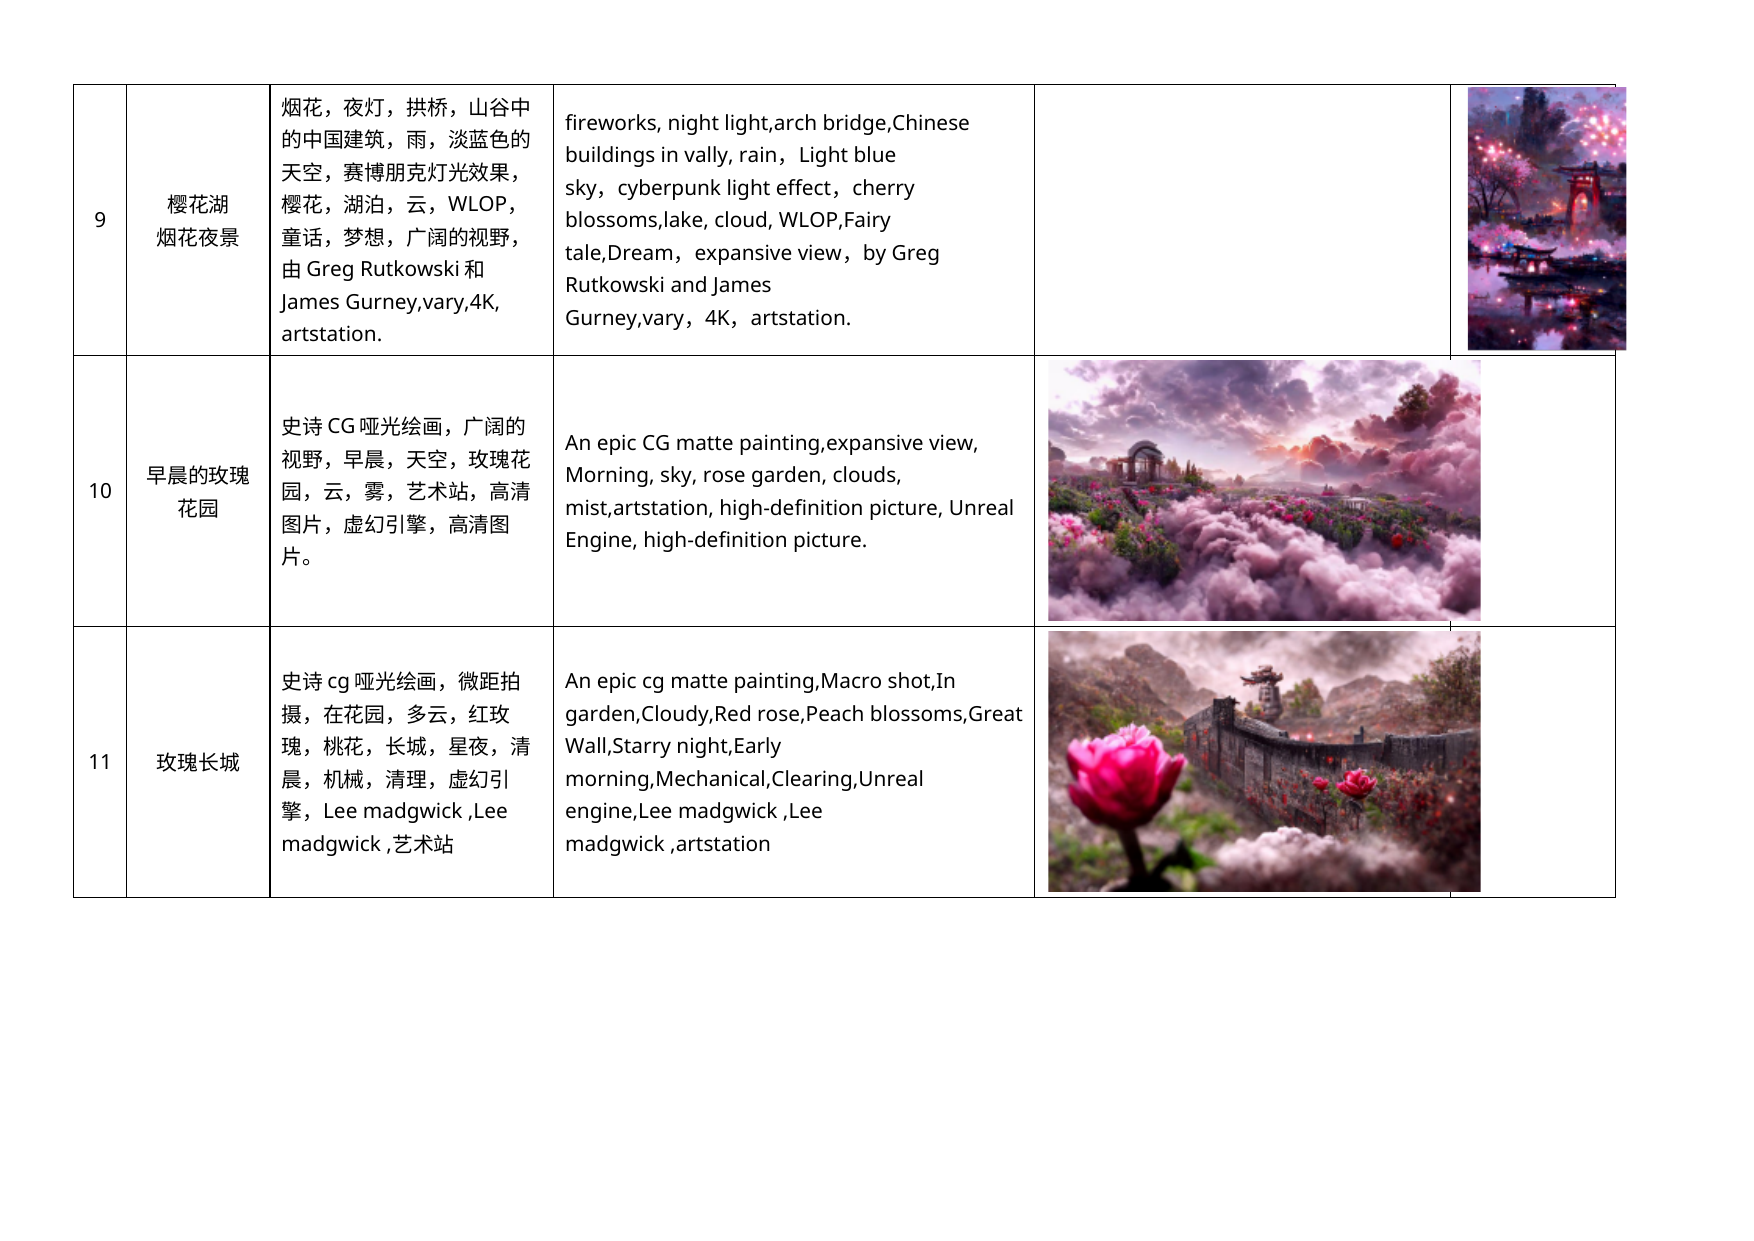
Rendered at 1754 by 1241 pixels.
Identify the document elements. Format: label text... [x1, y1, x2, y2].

table_cell 烟花，夜灯，拱桥，山谷中的中国建筑，雨，淡蓝色的天空，赛博朋克灯光效果，樱花，湖泊，云，WLOP，童话，梦想，广阔的视野，由Greg Rutkowski和James Gurney,vary,4K, artstation. [271, 85, 553, 355]
picture [1048, 631, 1481, 892]
table_cell 早晨的玫瑰花园 [127, 356, 269, 626]
picture [1467, 87, 1627, 352]
table_cell An epic cg matte painting,Macro shot,In garden,Cloudy,Red rose,Peach blossoms,Great Wall,Starry night,Early morning,Mechanical,Clearing,Unreal engine,Lee madgwick ,Lee madgwick ,artstation [554, 627, 1034, 897]
table_cell [1035, 356, 1450, 626]
table_cell 9 [74, 85, 126, 355]
table_cell fireworks, night light,arch bridge,Chinese buildings in vally, rain，Light blue sky，cyberpunk light effect，cherry blossoms,lake, cloud, WLOP,Fairy tale,Dream，expansive view，by Greg Rutkowski and James Gurney,vary，4K，artstation. [554, 85, 1034, 355]
table_cell 玫瑰长城 [127, 627, 269, 897]
table_cell 10 [74, 356, 126, 626]
table_cell 史诗cg哑光绘画，微距拍摄，在花园，多云，红玫瑰，桃花，长城，星夜，清晨，机械，清理，虚幻引擎，Lee madgwick ,Lee madgwick ,艺术站 [271, 627, 553, 897]
table_cell [1451, 85, 1615, 355]
table_cell 史诗CG哑光绘画，广阔的视野，早晨，天空，玫瑰花园，云，雾，艺术站，高清图片，虚幻引擎，高清图片。 [271, 356, 553, 626]
picture [1048, 360, 1481, 621]
table_cell [1035, 627, 1450, 897]
table_cell [1451, 627, 1615, 897]
table_cell An epic CG matte painting,expansive view, Morning, sky, rose garden, clouds, mist,artstation, high-definition picture, Unreal Engine, high-definition picture. [554, 356, 1034, 626]
table_cell 樱花湖 烟花夜景 [127, 85, 269, 355]
table_cell [1451, 356, 1615, 626]
table_cell 11 [74, 627, 126, 897]
table_cell [1035, 85, 1450, 355]
